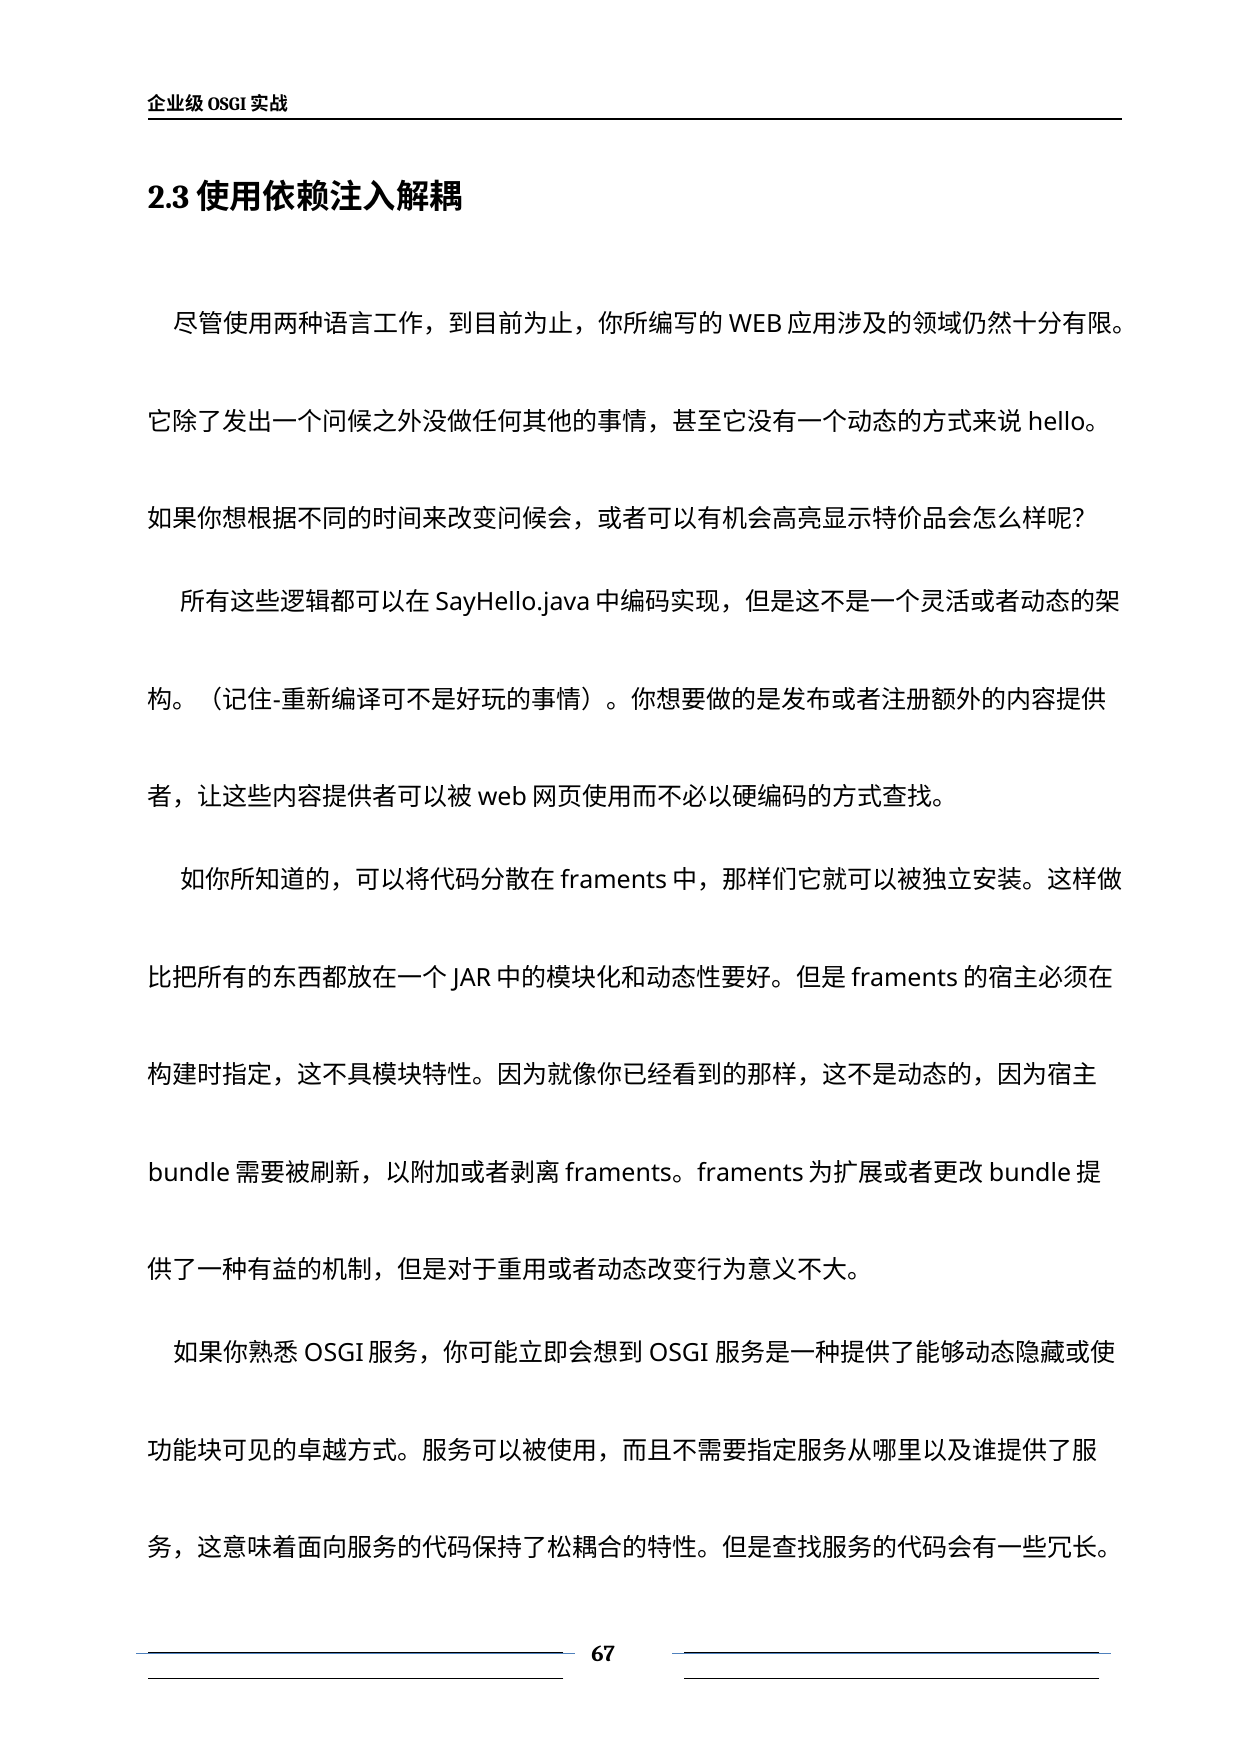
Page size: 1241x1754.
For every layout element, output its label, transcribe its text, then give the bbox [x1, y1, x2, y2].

text 所有这些逻辑都可以在SayHello.java中编码实现，但是这不是一个灵活或者动态的架构。（记住-重新编译可不是好玩的事情）。你想要做的是发布或者注册额外的内容提供者，让这些内容提供者可以被web网页使用而不必以硬编码的方式查找。 [148, 567, 1122, 827]
text 尽管使用两种语言工作，到目前为止，你所编写的WEB应用涉及的领域仍然十分有限。它除了发出一个问候之外没做任何其他的事情，甚至它没有一个动态的方式来说hello。如果你想根据不同的时间来改变问候会，或者可以有机会高亮显示特价品会怎么样呢？ [148, 289, 1122, 549]
text 如你所知道的，可以将代码分散在framents中，那样们它就可以被独立安装。这样做比把所有的东西都放在一个JAR中的模块化和动态性要好。但是framents的宿主必须在构建时指定，这不具模块特性。因为就像你已经看到的那样，这不是动态的，因为宿主bundle需要被刷新，以附加或者剥离framents。framents为扩展或者更改bundle提供了一种有益的机制，但是对于重用或者动态改变行为意义不大。 [148, 845, 1122, 1300]
subtitle 2.3使用依赖注入解耦 [148, 162, 1122, 227]
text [148, 1318, 1122, 1578]
